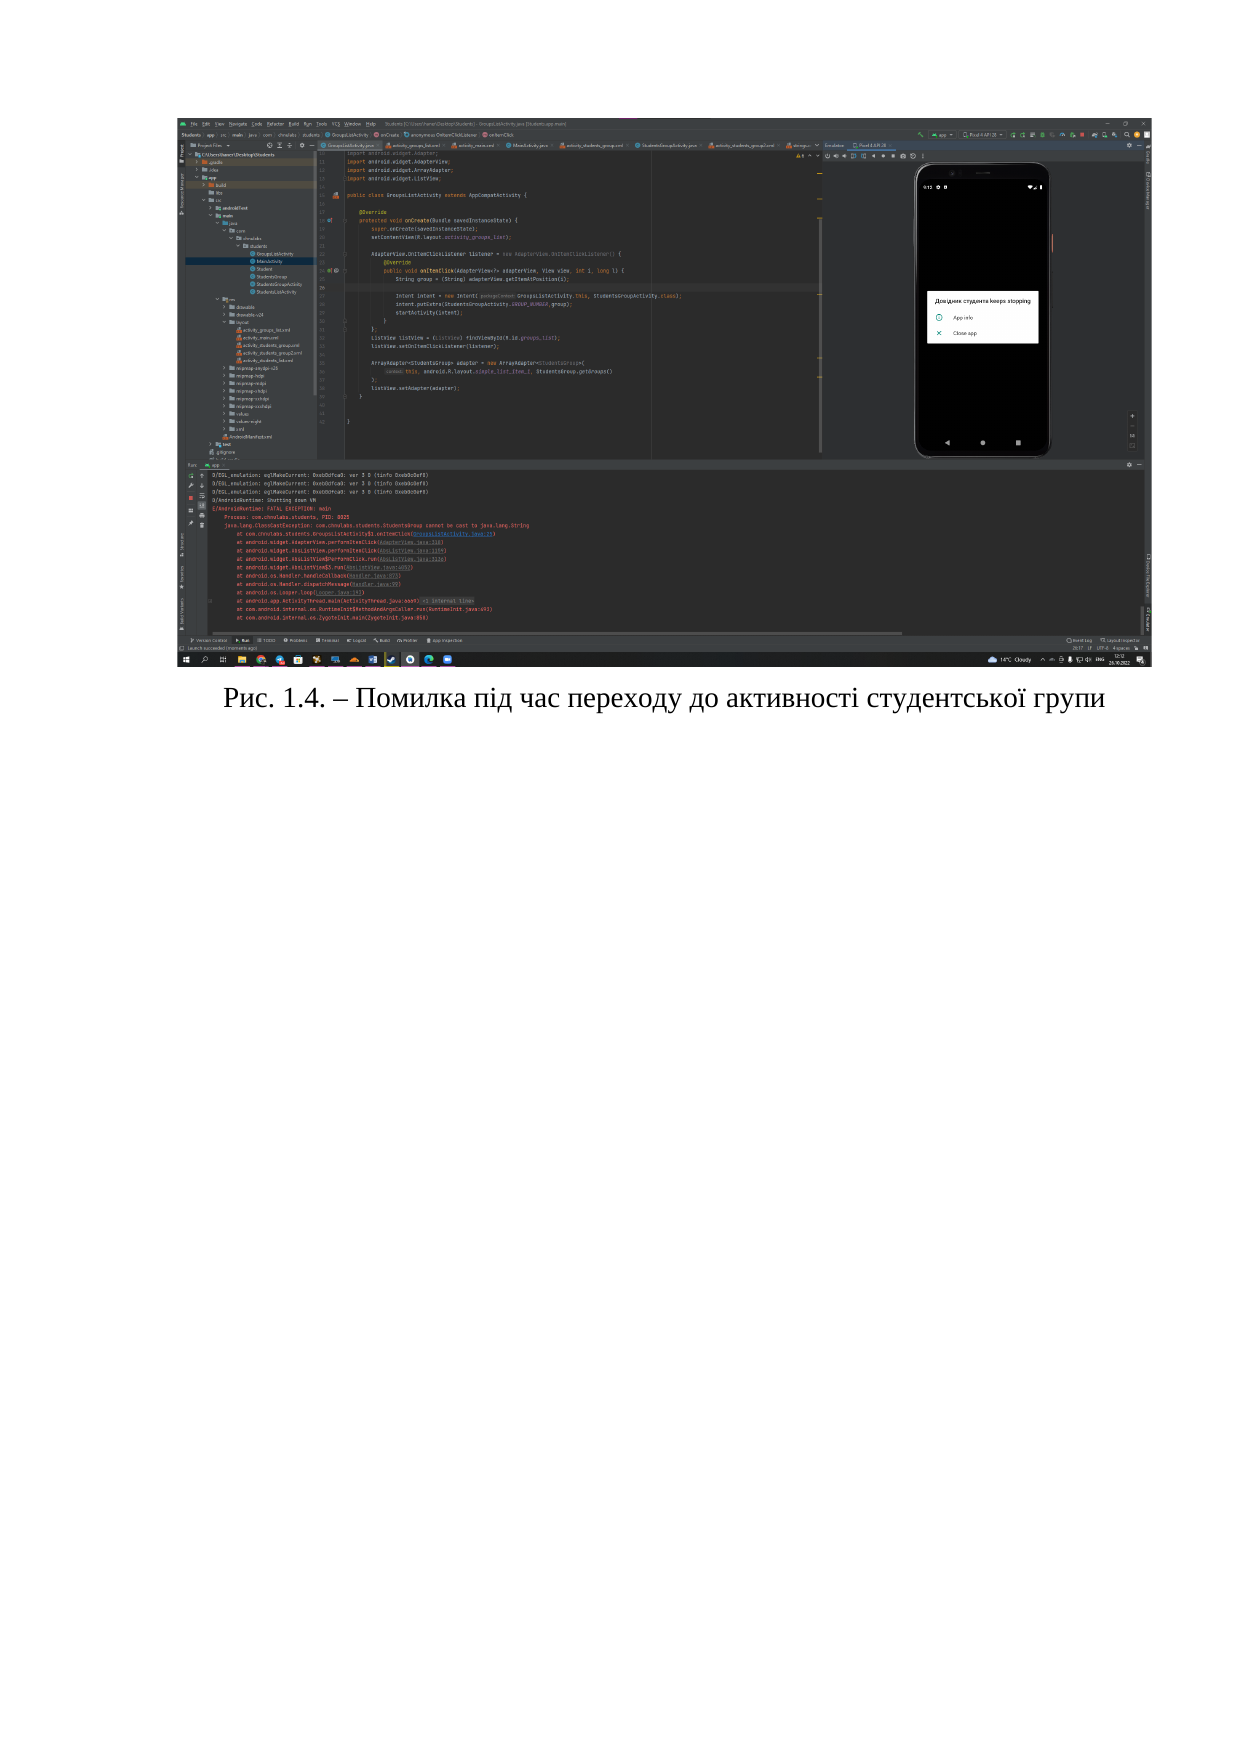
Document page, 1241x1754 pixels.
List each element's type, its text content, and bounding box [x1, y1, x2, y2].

picture [177, 118, 1152, 667]
text Рис. 1.4. – Помилка під час переходу до активності студентської групи [177, 680, 1152, 714]
